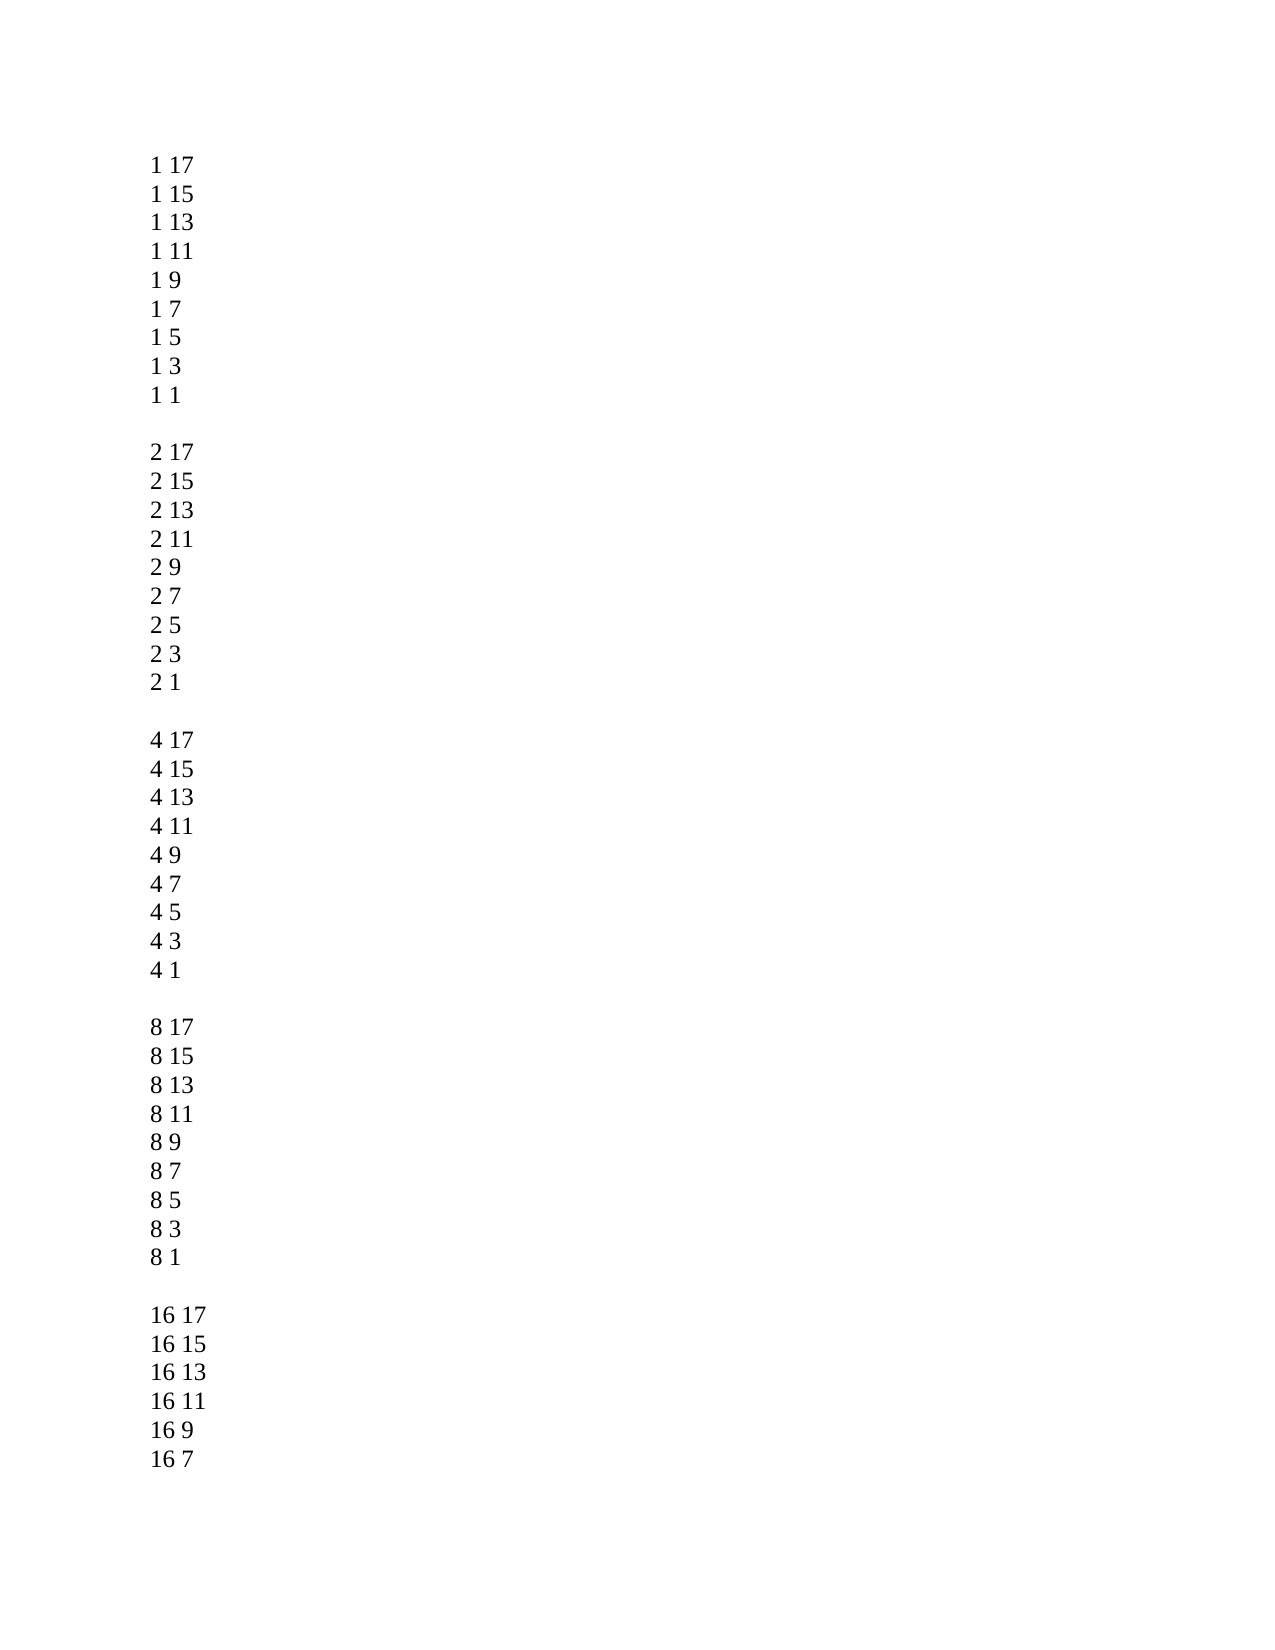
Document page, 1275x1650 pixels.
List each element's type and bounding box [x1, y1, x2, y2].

text [150, 150, 1125, 1472]
